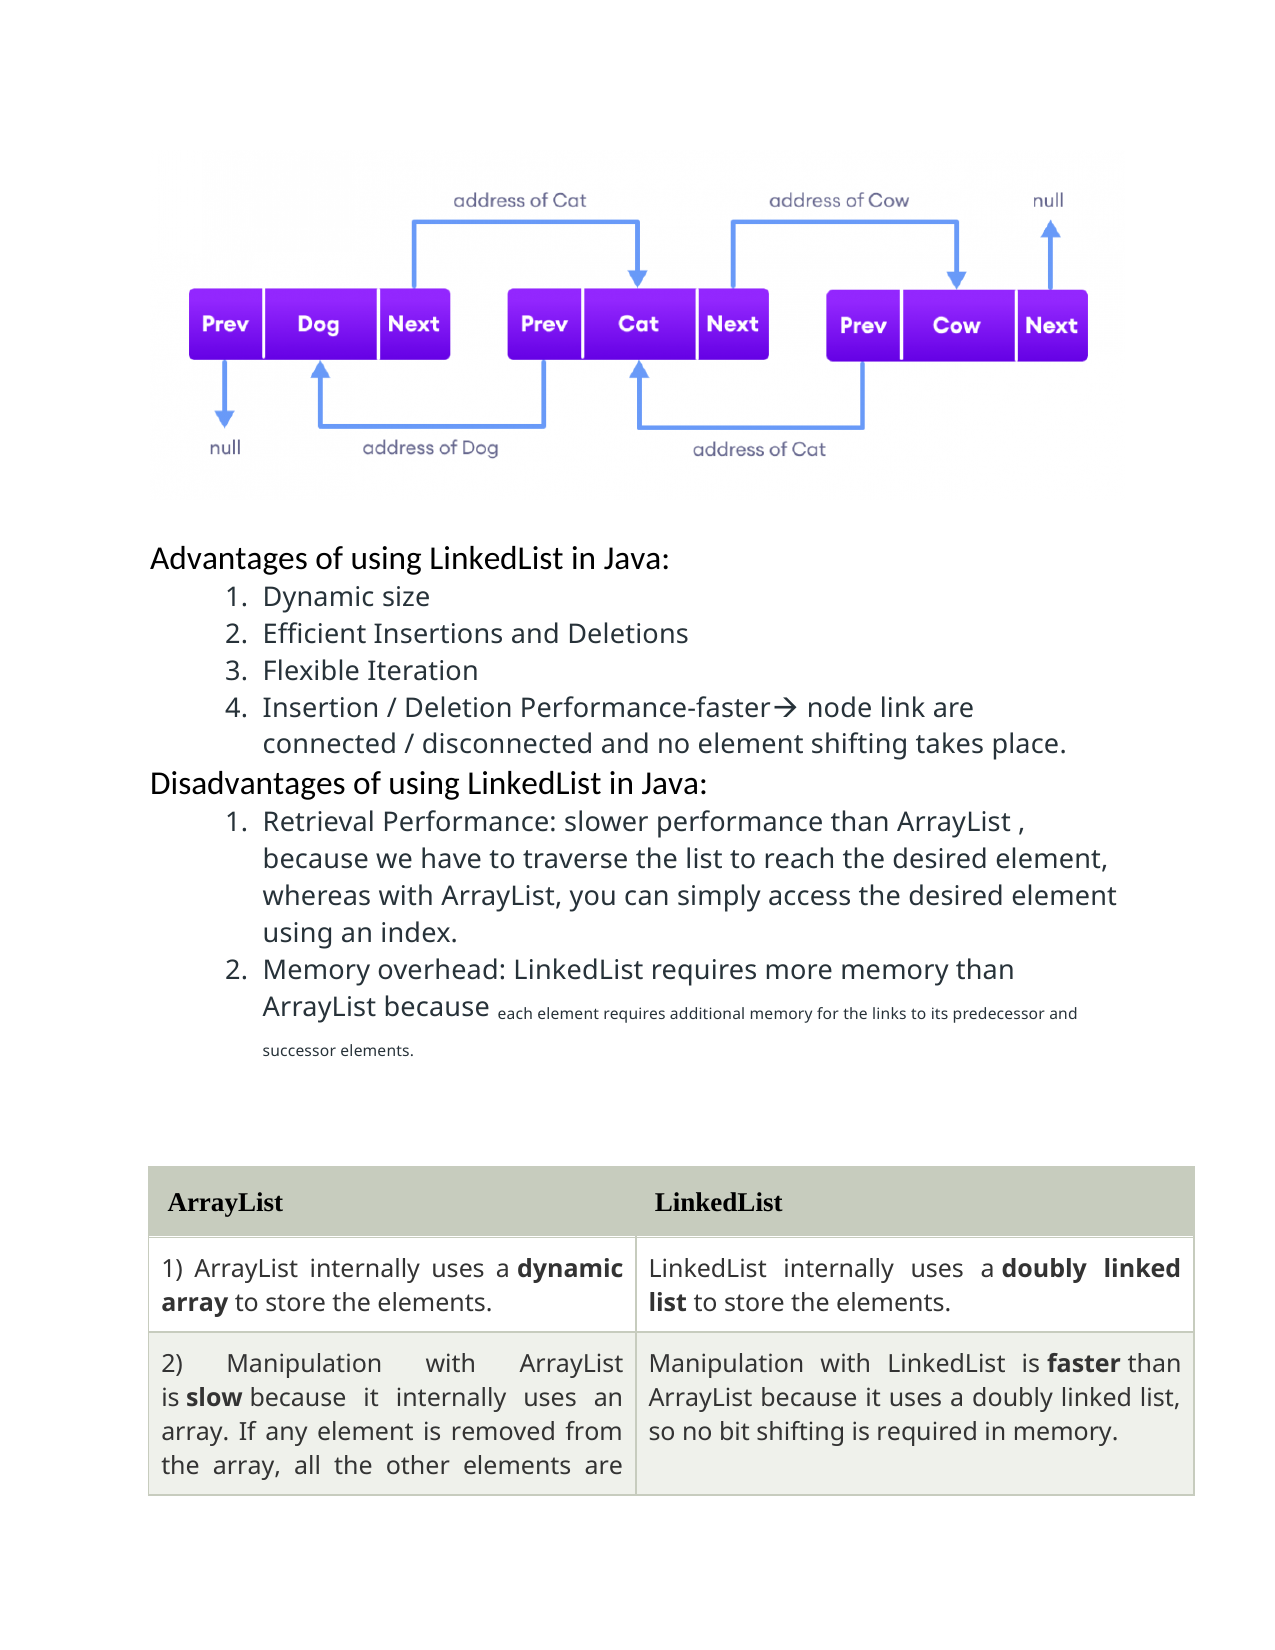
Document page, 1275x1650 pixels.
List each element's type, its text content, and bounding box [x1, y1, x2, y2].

text Advantages of using LinkedList in Java: [150, 537, 1125, 577]
list Retrieval Performance: slower performance than ArrayList , because we have to traverse the list to reach the desired element, whereas with ArrayList, you can simply access the desired element using an index. [225, 803, 1125, 950]
list Dynamic size [225, 577, 1125, 614]
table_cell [149, 1333, 635, 1494]
picture [150, 150, 1125, 500]
list Flexible Iteration [225, 651, 1125, 688]
table_cell LinkedList internally uses a doubly linked list to store the elements. [637, 1238, 1193, 1331]
table_header ArrayList [149, 1168, 636, 1236]
table_cell 1) ArrayList internally uses a dynamic array to store the elements. [149, 1238, 635, 1331]
table_header LinkedList [636, 1168, 1193, 1236]
list Efficient Insertions and Deletions [225, 614, 1125, 651]
text Disadvantages of using LinkedList in Java: [150, 762, 1125, 803]
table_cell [637, 1333, 1193, 1494]
list Insertion / Deletion Performance-faster node link are connected / disconnected and no element shifting takes place. [225, 688, 1125, 762]
list Memory overhead: LinkedList requires more memory than ArrayList because each element requires additional memory for the links to its predecessor and successor elements. [225, 950, 1125, 1061]
